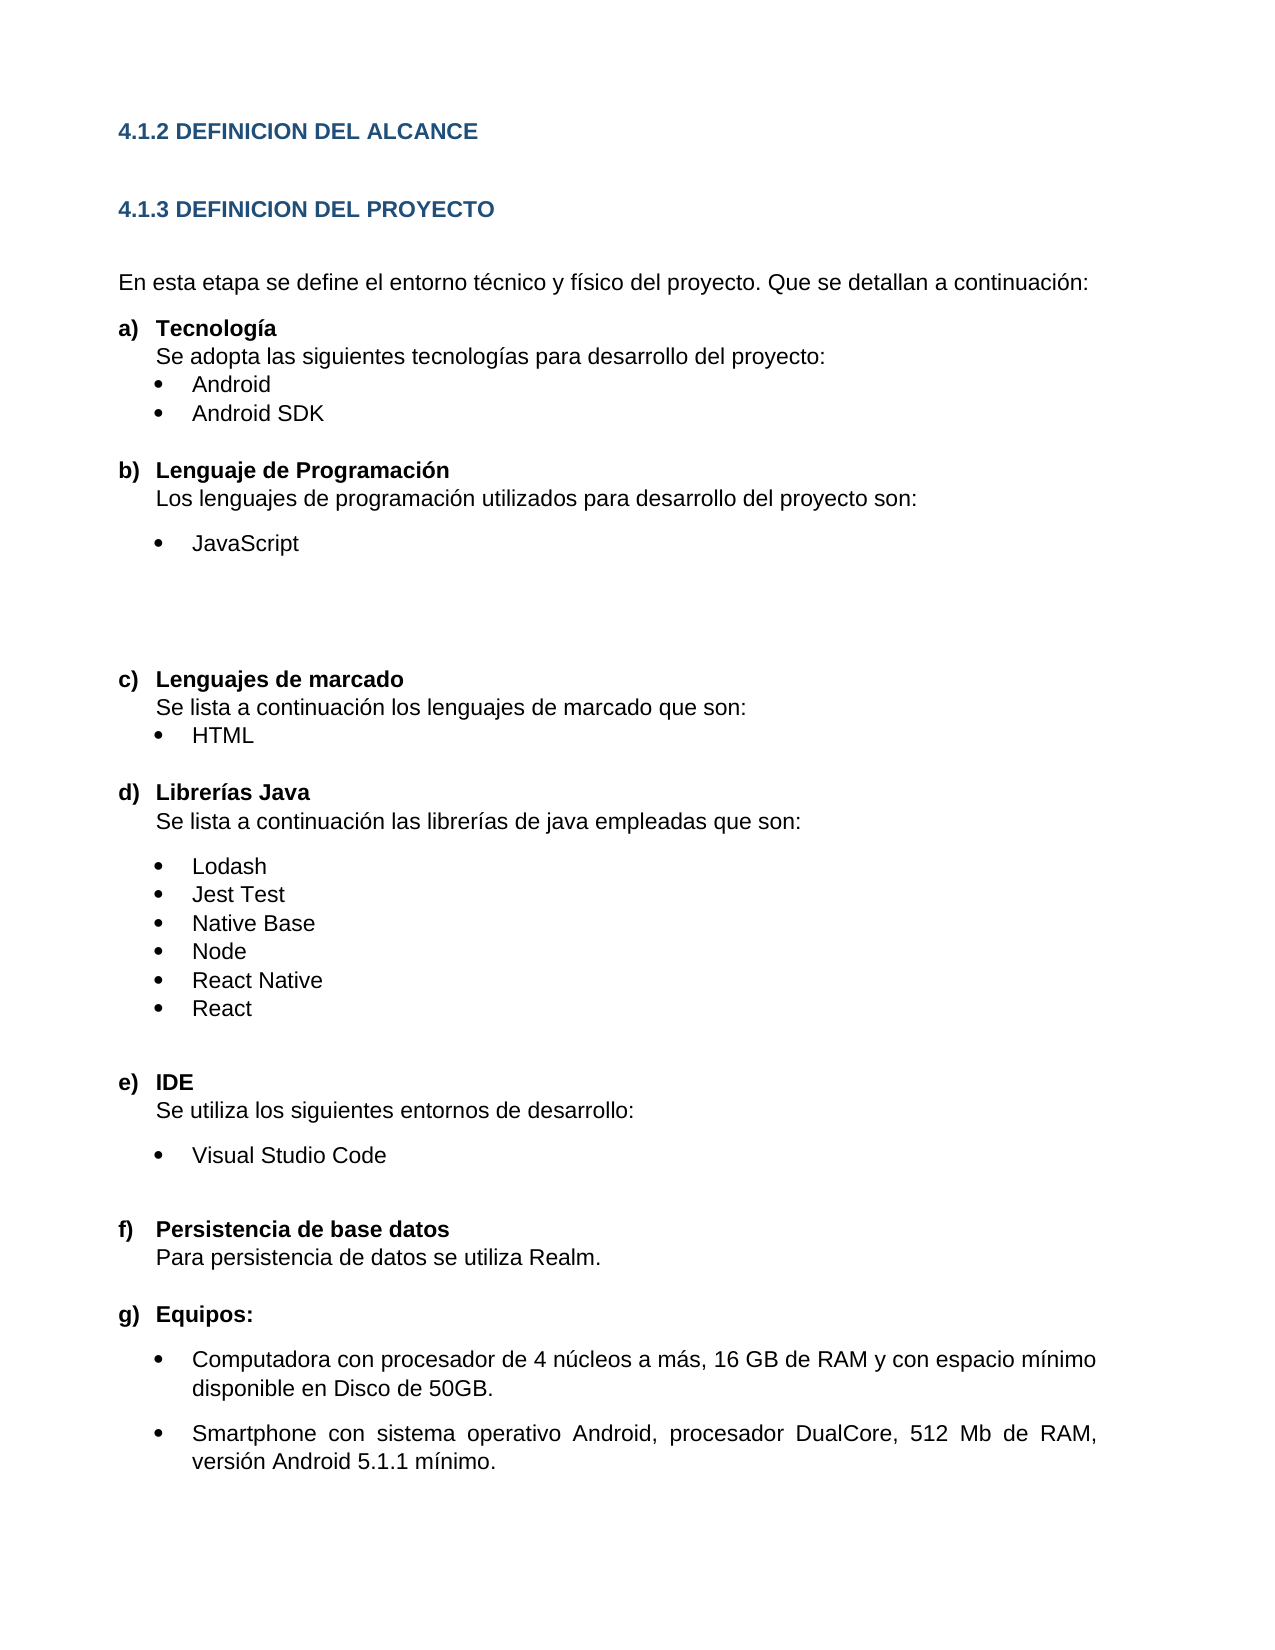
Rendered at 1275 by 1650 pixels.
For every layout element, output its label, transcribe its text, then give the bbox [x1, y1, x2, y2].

list Android SDK [154, 400, 1098, 426]
list React [154, 995, 1098, 1021]
list Se adopta las siguientes tecnologías para desarrollo del proyecto: [156, 343, 1098, 369]
list Visual Studio Code [154, 1142, 1098, 1168]
list Smartphone con sistema operativo Android, procesador DualCore, 512 Mb de RAM, versión Android 5.1.1 mínimo. [154, 1419, 1098, 1474]
list Se lista a continuación las librerías de java empleadas que son: [156, 808, 1098, 834]
subtitle 4.1.2 DEFINICION DEL ALCANCE [118, 118, 1098, 144]
list Computadora con procesador de 4 núcleos a más, 16 GB de RAM y con espacio mínimo disponible en Disco de 50GB. [154, 1346, 1098, 1401]
text En esta etapa se define el entorno técnico y físico del proyecto. Que se detallan a continuación: [118, 269, 1098, 296]
subtitle 4.1.3 DEFINICION DEL PROYECTO [118, 196, 1098, 222]
list JavaScript [154, 530, 1098, 557]
list Lodash [154, 853, 1098, 879]
list Los lenguajes de programación utilizados para desarrollo del proyecto son: [156, 485, 1098, 511]
list Se utiliza los siguientes entornos de desarrollo: [156, 1097, 1098, 1123]
list Android [154, 371, 1098, 398]
list Persistencia de base datos [118, 1216, 1098, 1242]
list Librerías Java [118, 779, 1098, 806]
list IDE [118, 1068, 1098, 1095]
list HTML [154, 722, 1098, 749]
list Para persistencia de datos se utiliza Realm. [156, 1244, 1098, 1270]
list Equipos: [118, 1301, 1098, 1327]
list Native Base [154, 910, 1098, 936]
list Jest Test [154, 881, 1098, 908]
list Tecnología [118, 314, 1098, 341]
list Lenguaje de Programación [118, 457, 1098, 483]
list Se lista a continuación los lenguajes de marcado que son: [156, 694, 1098, 720]
list React Native [154, 967, 1098, 993]
list Node [154, 938, 1098, 964]
list Lenguajes de marcado [118, 666, 1098, 692]
